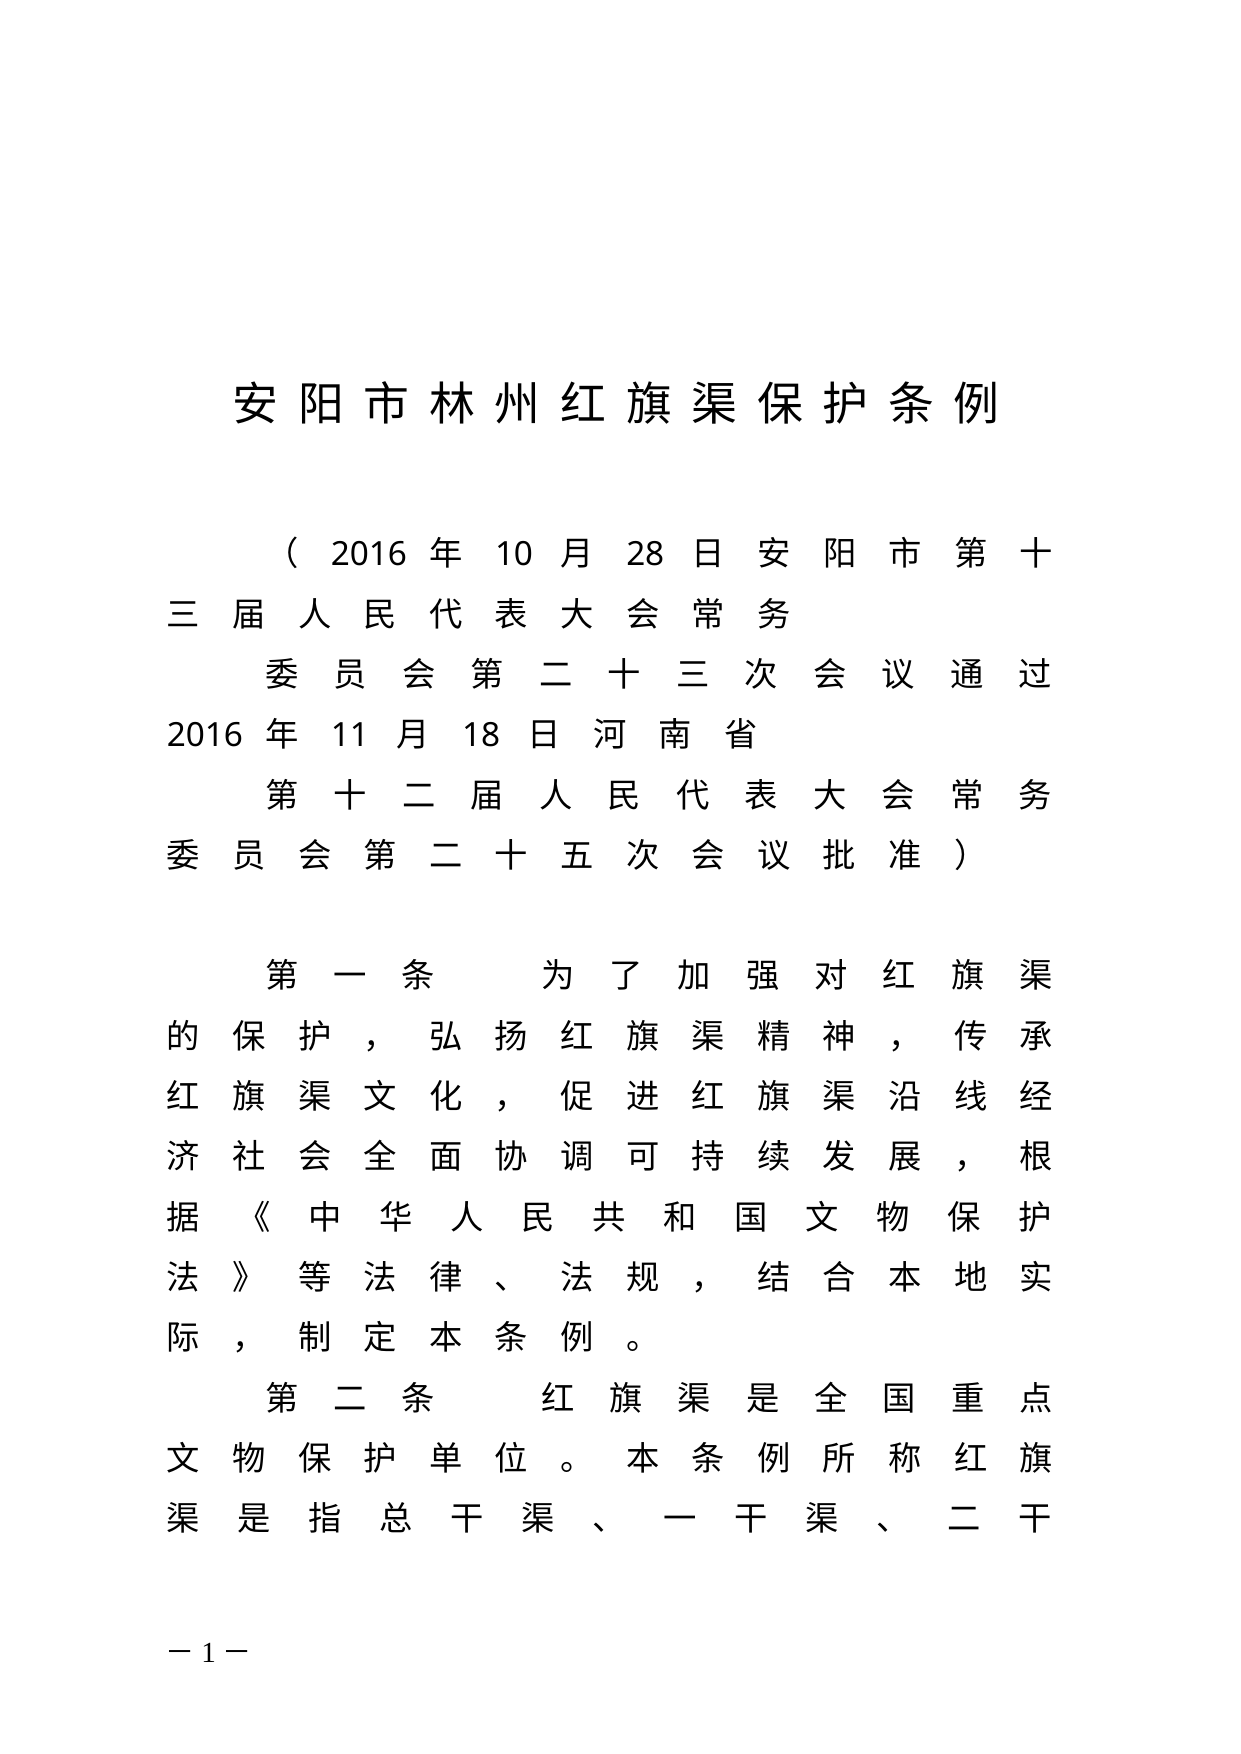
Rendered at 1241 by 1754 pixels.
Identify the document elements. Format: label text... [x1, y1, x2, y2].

text （2016年10月28日安阳市第十三届人民代表大会常务 [167, 521, 1085, 642]
text 第一条 为了加强对红旗渠的保护，弘扬红旗渠精神，传承红旗渠文化，促进红旗渠沿线经济社会全面协调可持续发展，根据《中华人民共和国文物保护法》等法律、法规，结合本地实际，制定本条例。 [167, 943, 1085, 1365]
text 委员会第二十三次会议通过 2016年11月18日河南省 [167, 642, 1085, 762]
text 安阳市林州红旗渠保护条例 [167, 340, 1085, 461]
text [167, 1365, 1085, 1546]
text 第十二届人民代表大会常务委员会第二十五次会议批准） [167, 762, 1085, 883]
